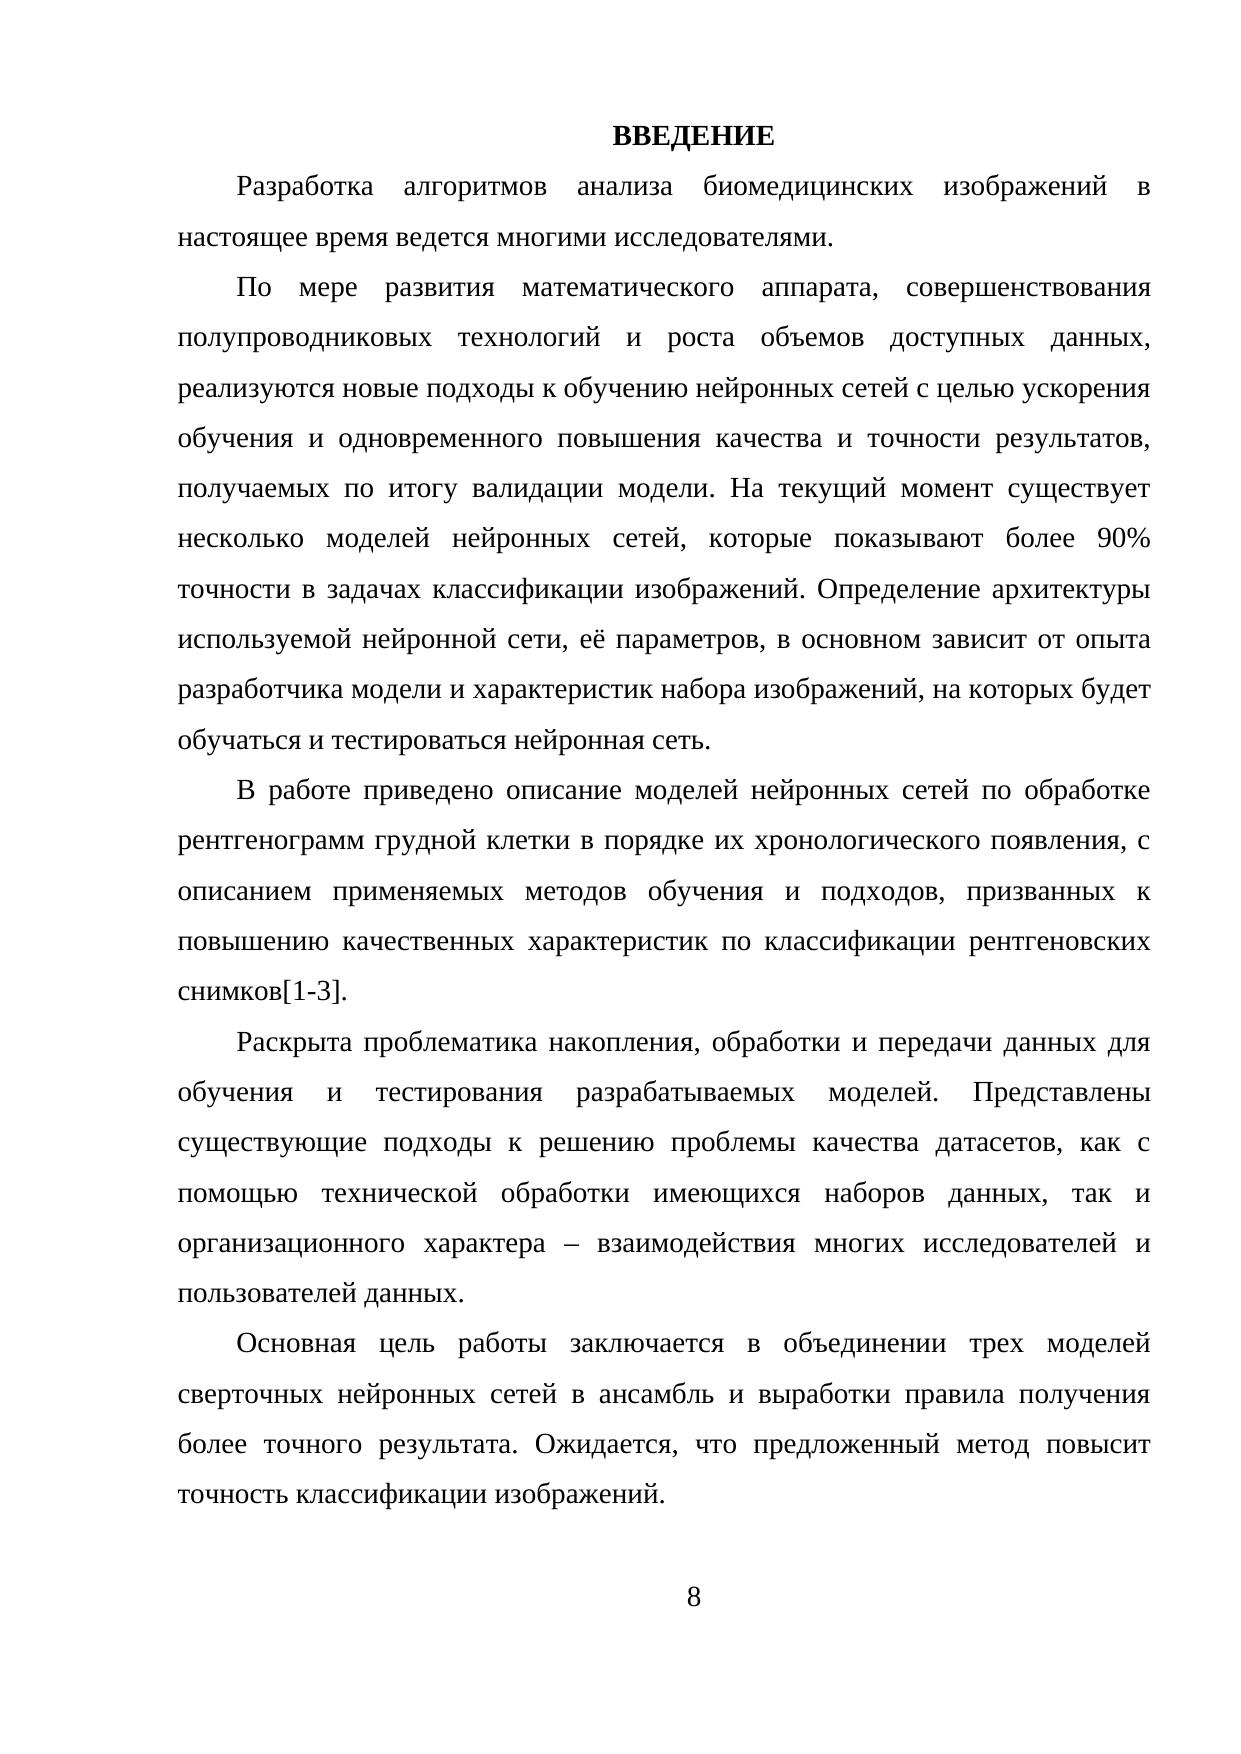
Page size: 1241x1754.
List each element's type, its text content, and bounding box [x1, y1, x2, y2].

text В работе приведено описание моделей нейронных сетей по обработке рентгенограмм грудной клетки в порядке их хронологического появления, с описанием применяемых методов обучения и подходов, призванных к повышению качественных характеристик по классификации рентгеновских снимков[1-3]. [177, 772, 1152, 1007]
text Основная цель работы заключается в объединении трех моделей сверточных нейронных сетей в ансамбль и выработки правила получения более точного результата. Ожидается, что предложенный метод повысит точность классификации изображений. [177, 1326, 1152, 1510]
text Раскрыта проблематика накопления, обработки и передачи данных для обучения и тестирования разрабатываемых моделей. Представлены существующие подходы к решению проблемы качества датасетов, как с помощью технической обработки имеющихся наборов данных, так и организационного характера – взаимодействия многих исследователей и пользователей данных. [177, 1024, 1152, 1309]
text По мере развития математического аппарата, совершенствования полупроводниковых технологий и роста объемов доступных данных, реализуются новые подходы к обучению нейронных сетей с целью ускорения обучения и одновременного повышения качества и точности результатов, получаемых по итогу валидации модели. На текущий момент существует несколько моделей нейронных сетей, которые показывают более 90% точности в задачах классификации изображений. Определение архитектуры используемой нейронной сети, её параметров, в основном зависит от опыта разработчика модели и характеристик набора изображений, на которых будет обучаться и тестироваться нейронная сеть. [177, 269, 1152, 755]
text Разработка алгоритмов анализа биомедицинских изображений в настоящее время ведется многими исследователями. [177, 168, 1152, 252]
subtitle Введение [177, 118, 1152, 152]
